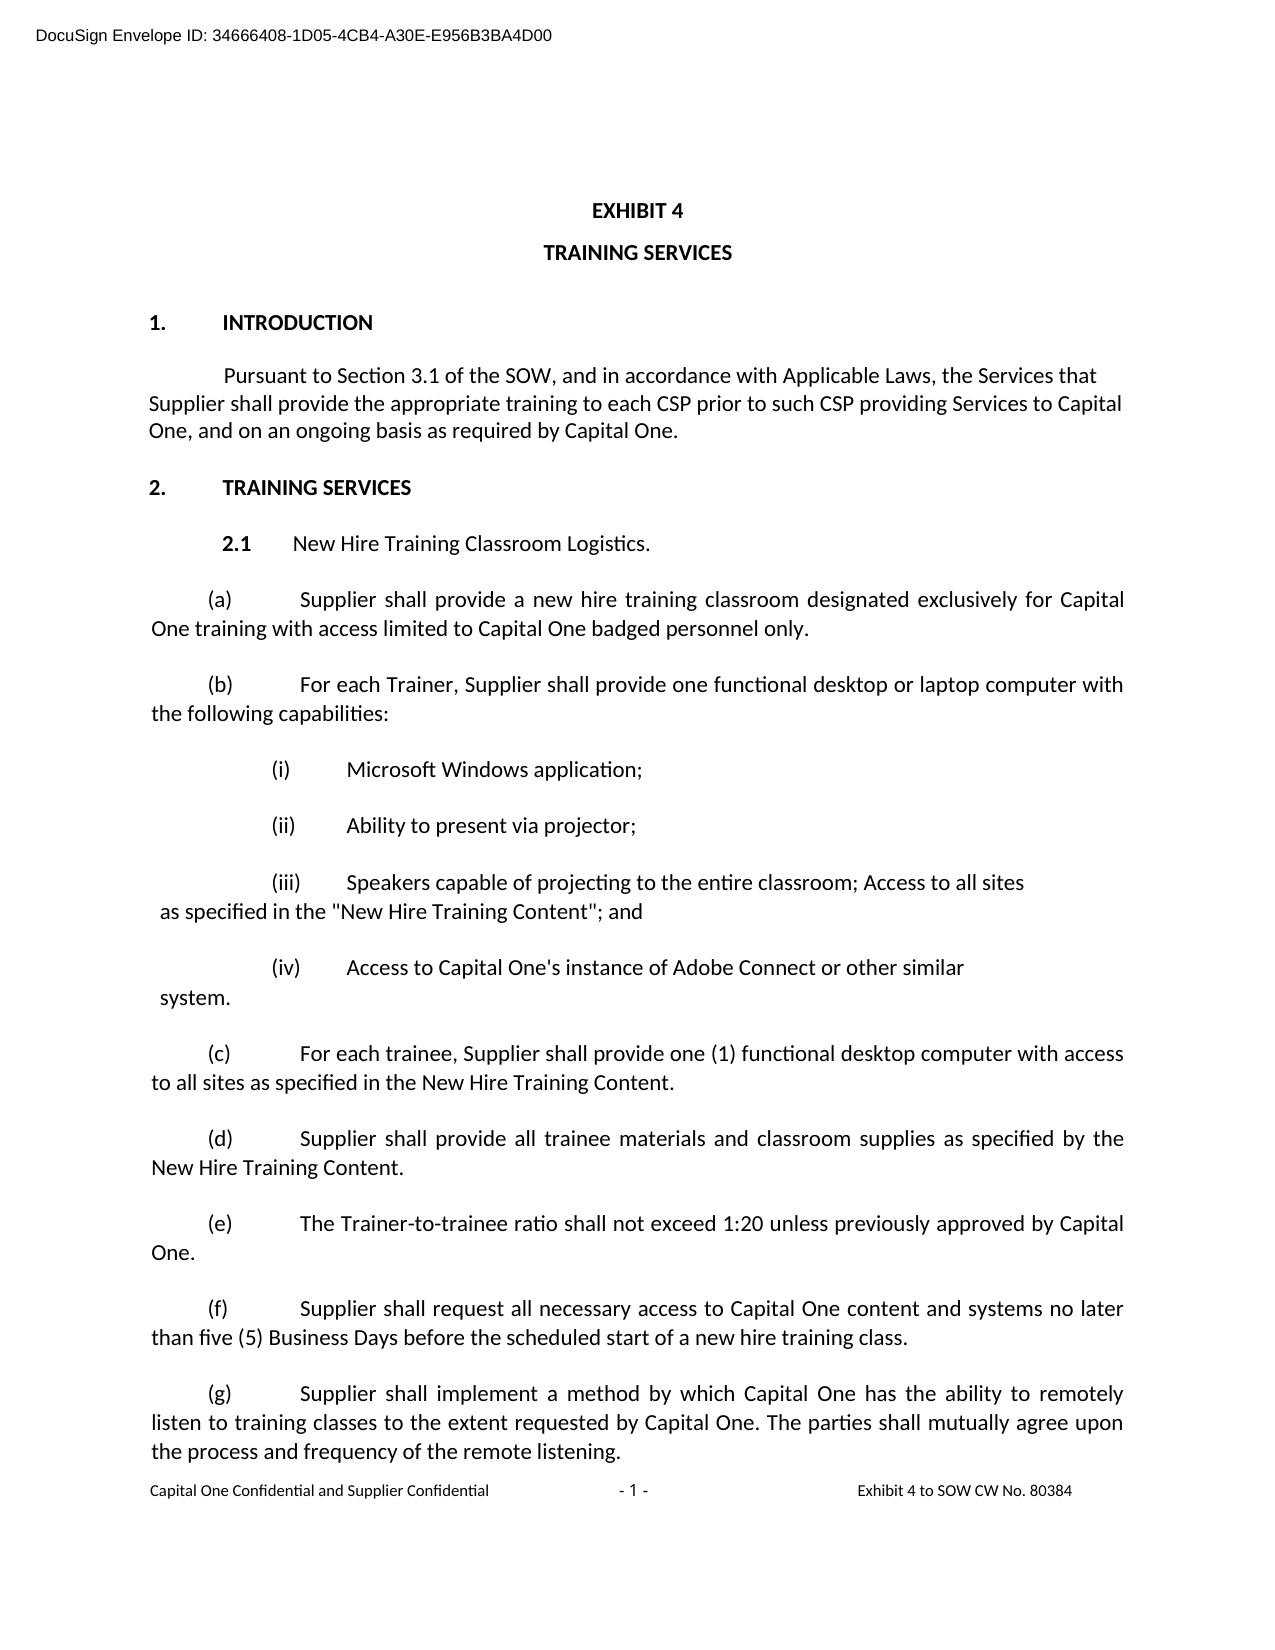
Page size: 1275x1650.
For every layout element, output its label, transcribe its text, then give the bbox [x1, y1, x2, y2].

list For each trainee, Supplier shall provide one (1) functional desktop computer with access to all sites as specified in the New Hire Training Content. [151, 1039, 1126, 1096]
text as specified in the "New Hire Training Content"; and [159, 897, 1126, 925]
list For each Trainer, Supplier shall provide one functional desktop or laptop computer with the following capabilities: [151, 670, 1126, 727]
list Supplier shall request all necessary access to Capital One content and systems no later than five (5) Business Days before the scheduled start of a new hire training class. [151, 1294, 1126, 1351]
list Microsoft Windows application; [271, 755, 1126, 783]
text Pursuant to Section 3.1 of the SOW, and in accordance with Applicable Laws, the Services that Supplier shall provide the appropriate training to each CSP prior to such CSP providing Services to Capital One, and on an ongoing basis as required by Capital One. [148, 361, 1126, 444]
list Supplier shall implement a method by which Capital One has the ability to remotely listen to training classes to the extent requested by Capital One. The parties shall mutually agree upon the process and frequency of the remote listening. [151, 1379, 1126, 1465]
text TRAINING SERVICES [231, 238, 1045, 267]
text EXHIBIT 4 [231, 196, 1044, 224]
list The Trainer-to-trainee ratio shall not exceed 1:20 unless previously approved by Capital One. [151, 1209, 1126, 1266]
list Access to Capital One's instance of Adobe Connect or other similar [271, 953, 1126, 982]
subtitle 2. TRAINING SERVICES [148, 473, 1126, 501]
list Supplier shall provide a new hire training classroom designated exclusively for Capital One training with access limited to Capital One badged personnel only. [151, 585, 1126, 642]
subtitle 1. INTRODUCTION [148, 308, 1126, 337]
list Ability to present via projector; [271, 812, 1126, 840]
list Speakers capable of projecting to the entire classroom; Access to all sites [271, 868, 1126, 896]
list Supplier shall provide all trainee materials and classroom supplies as specified by the New Hire Training Content. [151, 1124, 1126, 1181]
text system. [159, 983, 1126, 1011]
text 2.1 New Hire Training Classroom Logistics. [150, 529, 1126, 557]
